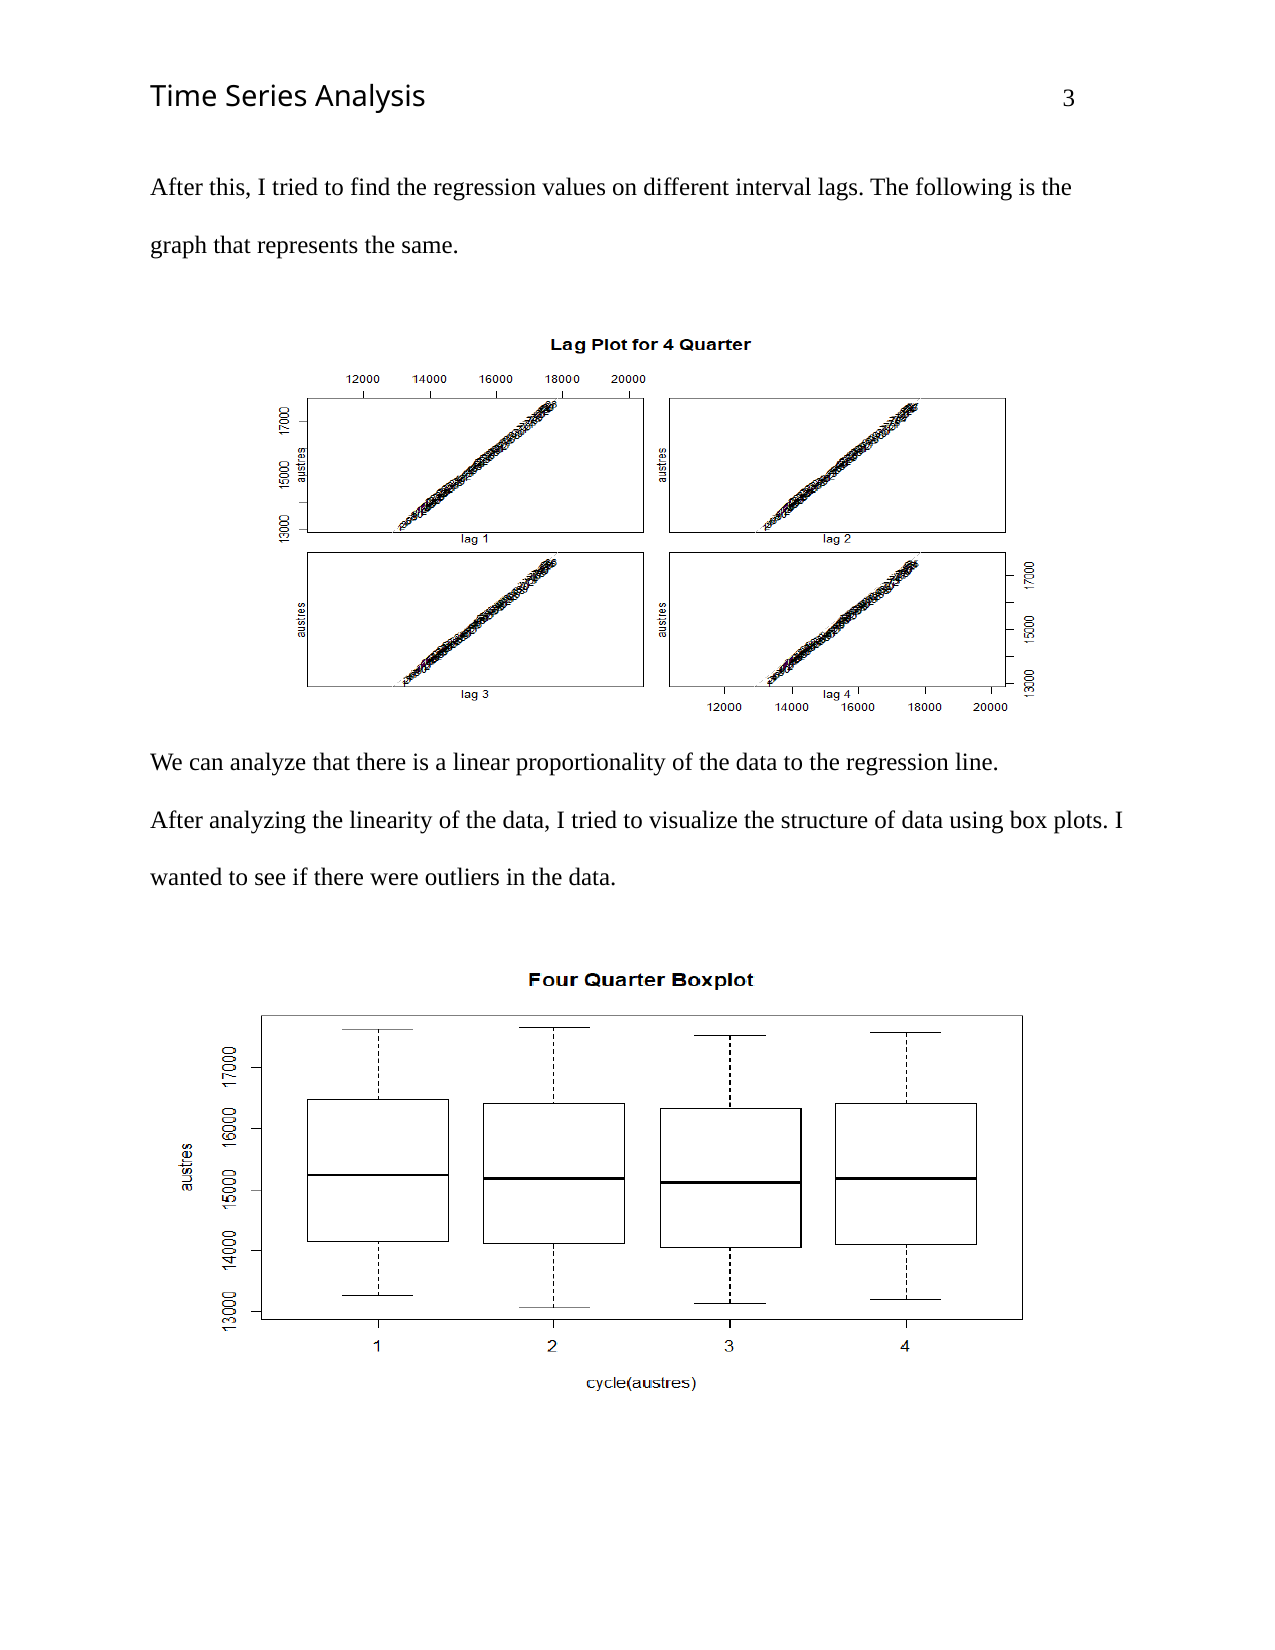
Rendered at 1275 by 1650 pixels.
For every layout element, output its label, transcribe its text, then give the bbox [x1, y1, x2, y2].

text After analyzing the linearity of the data, I tried to visualize the structure of data using box plots. I wanted to see if there were outliers in the data. [150, 805, 1125, 891]
picture [258, 318, 1045, 727]
picture [172, 942, 1069, 1410]
title We can analyze that there is a linear proportionality of the data to the regression line. [150, 747, 1125, 776]
title After this, I tried to find the regression values on different interval lags. The following is the graph that represents the same. [150, 172, 1125, 258]
